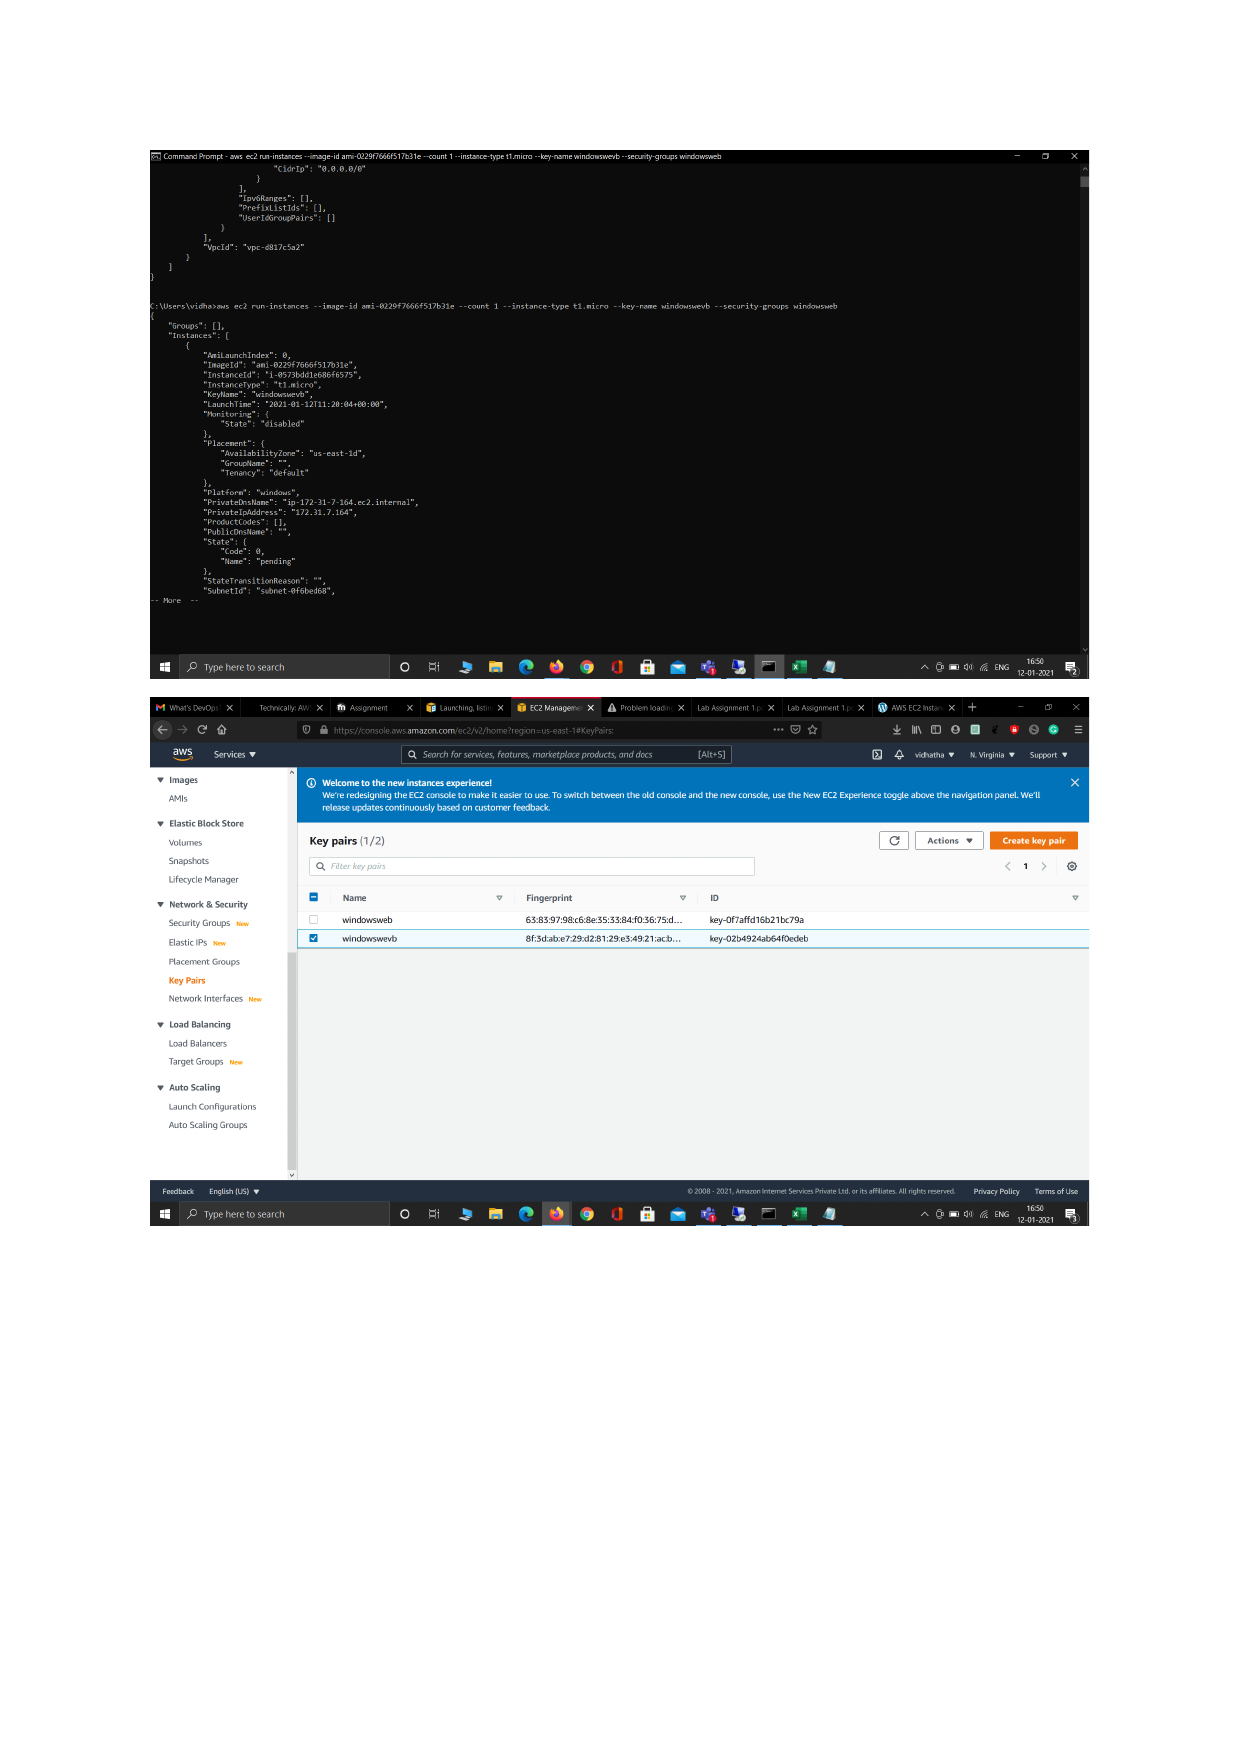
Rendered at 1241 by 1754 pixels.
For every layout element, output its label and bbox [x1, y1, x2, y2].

picture [150, 697, 1090, 1226]
picture [150, 150, 1090, 679]
